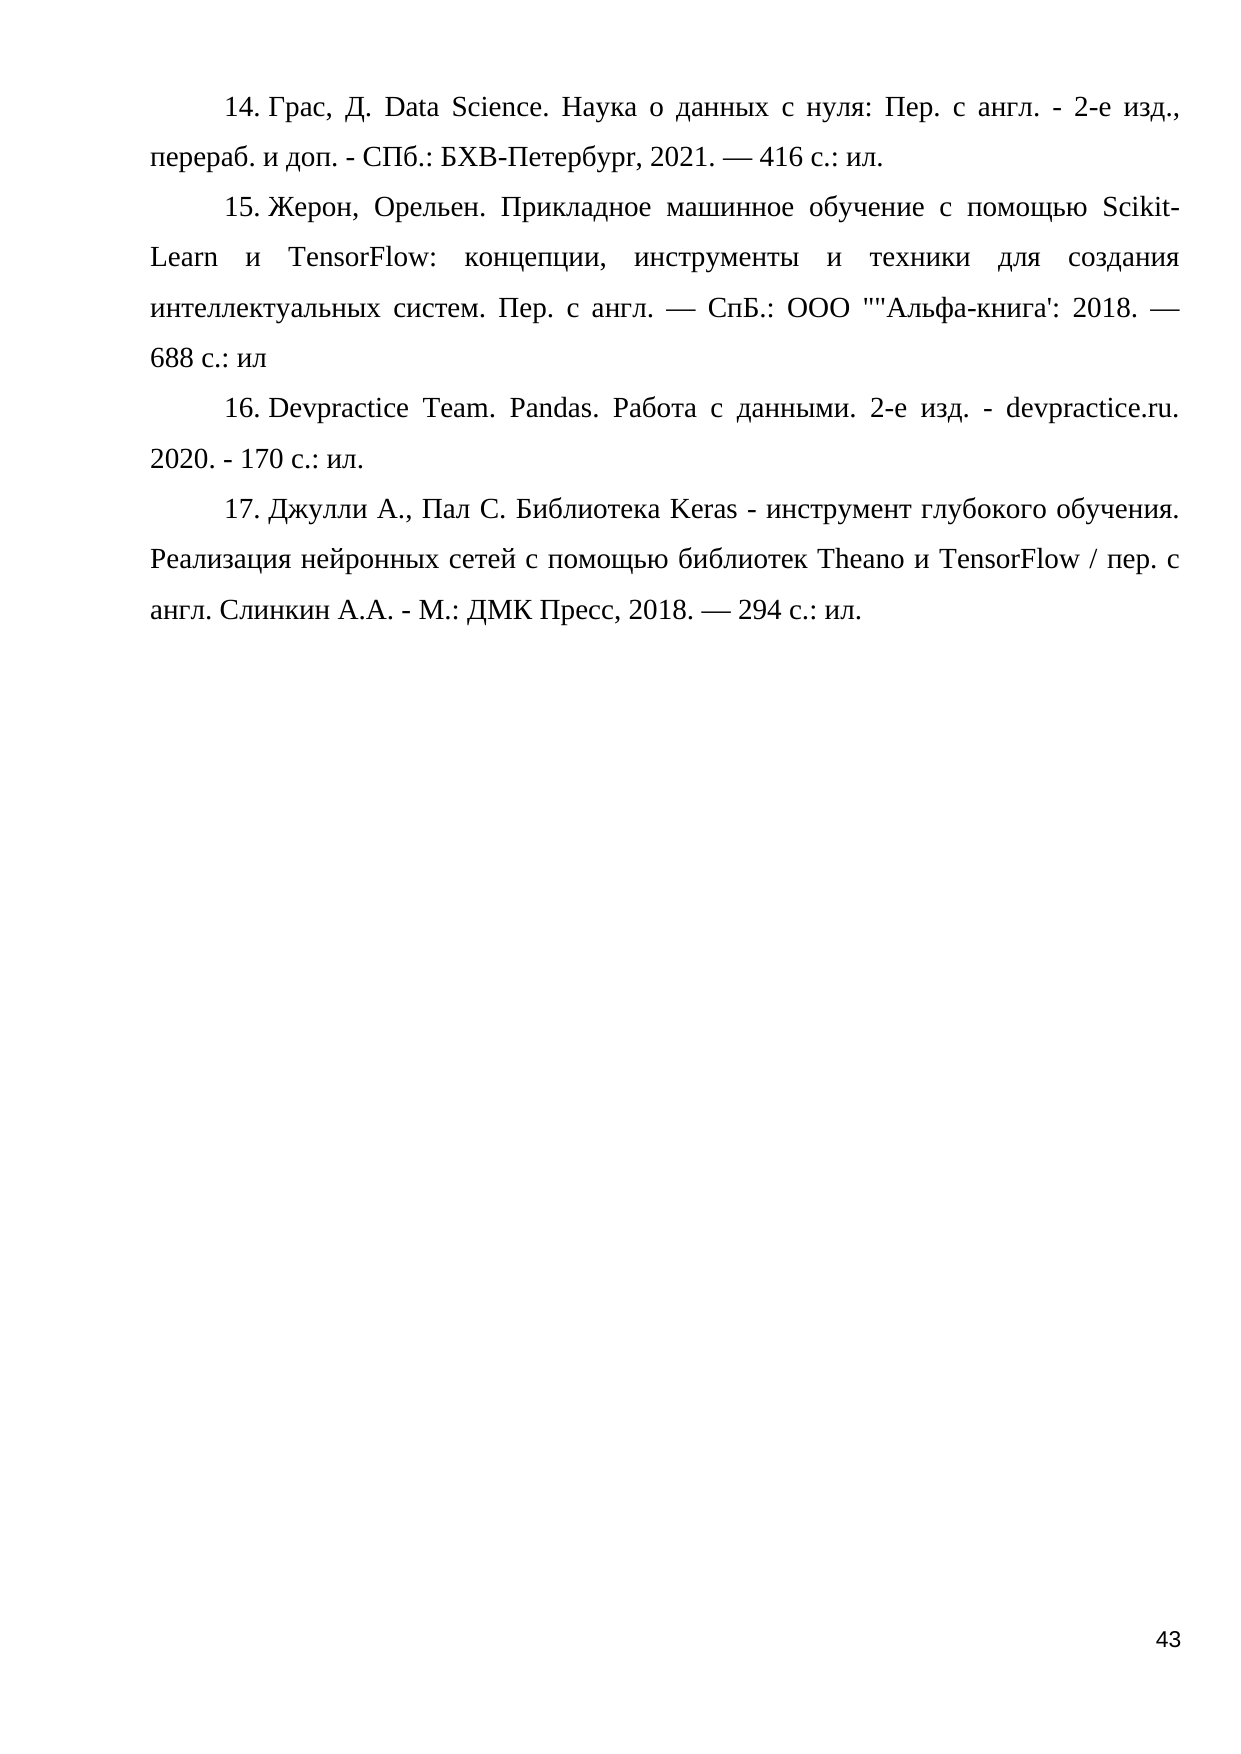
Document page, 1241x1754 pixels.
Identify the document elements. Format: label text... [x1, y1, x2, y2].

list Жерон, Орельен. Прикладное машинное обучение с помощью Scikit-Learn и TensorFlow: концепции, инструменты и техники для создания интеллектуальных систем. Пер. с англ. — СпБ.: ООО ""Альфа-книга': 2018. — 688 с.: ил [150, 189, 1181, 374]
list Грас, Д. Data Science. Наука о данных с нуля: Пер. с англ. - 2-е изд., перераб. и доп. - СПб.: БХВ-Петербурr, 2021. — 416 с.: ил. [150, 89, 1181, 172]
list Джулли А., Пал С. Библиотека Keras - инструмент глубокого обучения. Реализация нейронных сетей с помощью библиотек Theano и TensorFlow / пер. с англ. Слинкин А.А. - М.: ДМК Пресс, 2018. — 294 с.: ил. [150, 491, 1181, 625]
list Devpractice Team. Pandas. Работа с данными. 2-е изд. - devpractice.ru. 2020. - 170 с.: ил. [150, 391, 1181, 474]
